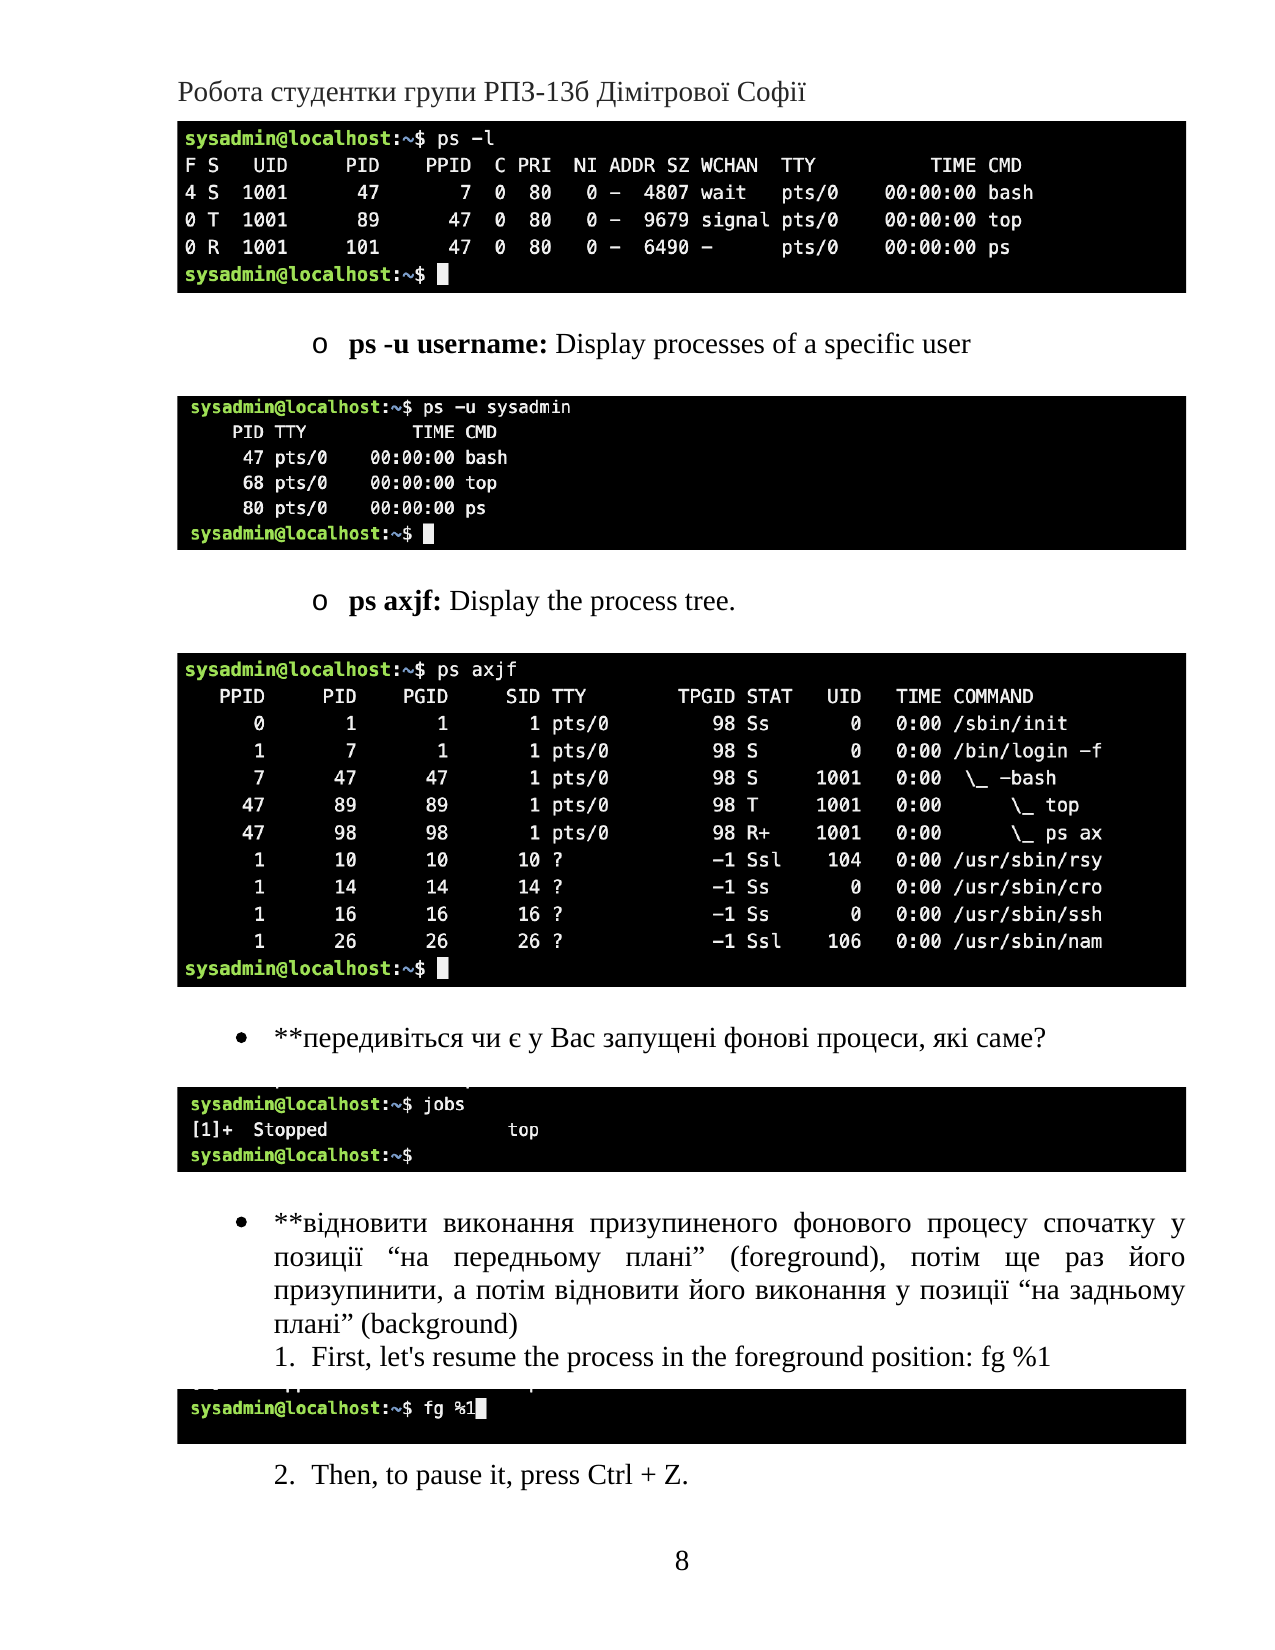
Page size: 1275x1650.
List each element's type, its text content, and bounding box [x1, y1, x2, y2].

list ps axjf: Display the process tree. [311, 583, 1186, 619]
list Then, to pause it, press Ctrl + Z. [274, 1457, 1186, 1491]
list **відновити виконання призупиненого фонового процесу спочатку у позиції “на передньому плані” (foreground), потім ще раз його призупинити, а потім відновити його виконання у позиції “на задньому плані” (background) [236, 1205, 1186, 1339]
picture [177, 653, 1187, 987]
picture [177, 121, 1187, 293]
picture [177, 1087, 1187, 1172]
list First, let's resume the process in the foreground position: fg %1 [274, 1339, 1186, 1373]
list ps -u username: Display processes of a specific user [311, 326, 1186, 362]
picture [177, 1389, 1187, 1444]
picture [177, 396, 1187, 550]
list **передивіться чи є у Вас запущені фонові процеси, які саме? [236, 1021, 1186, 1054]
